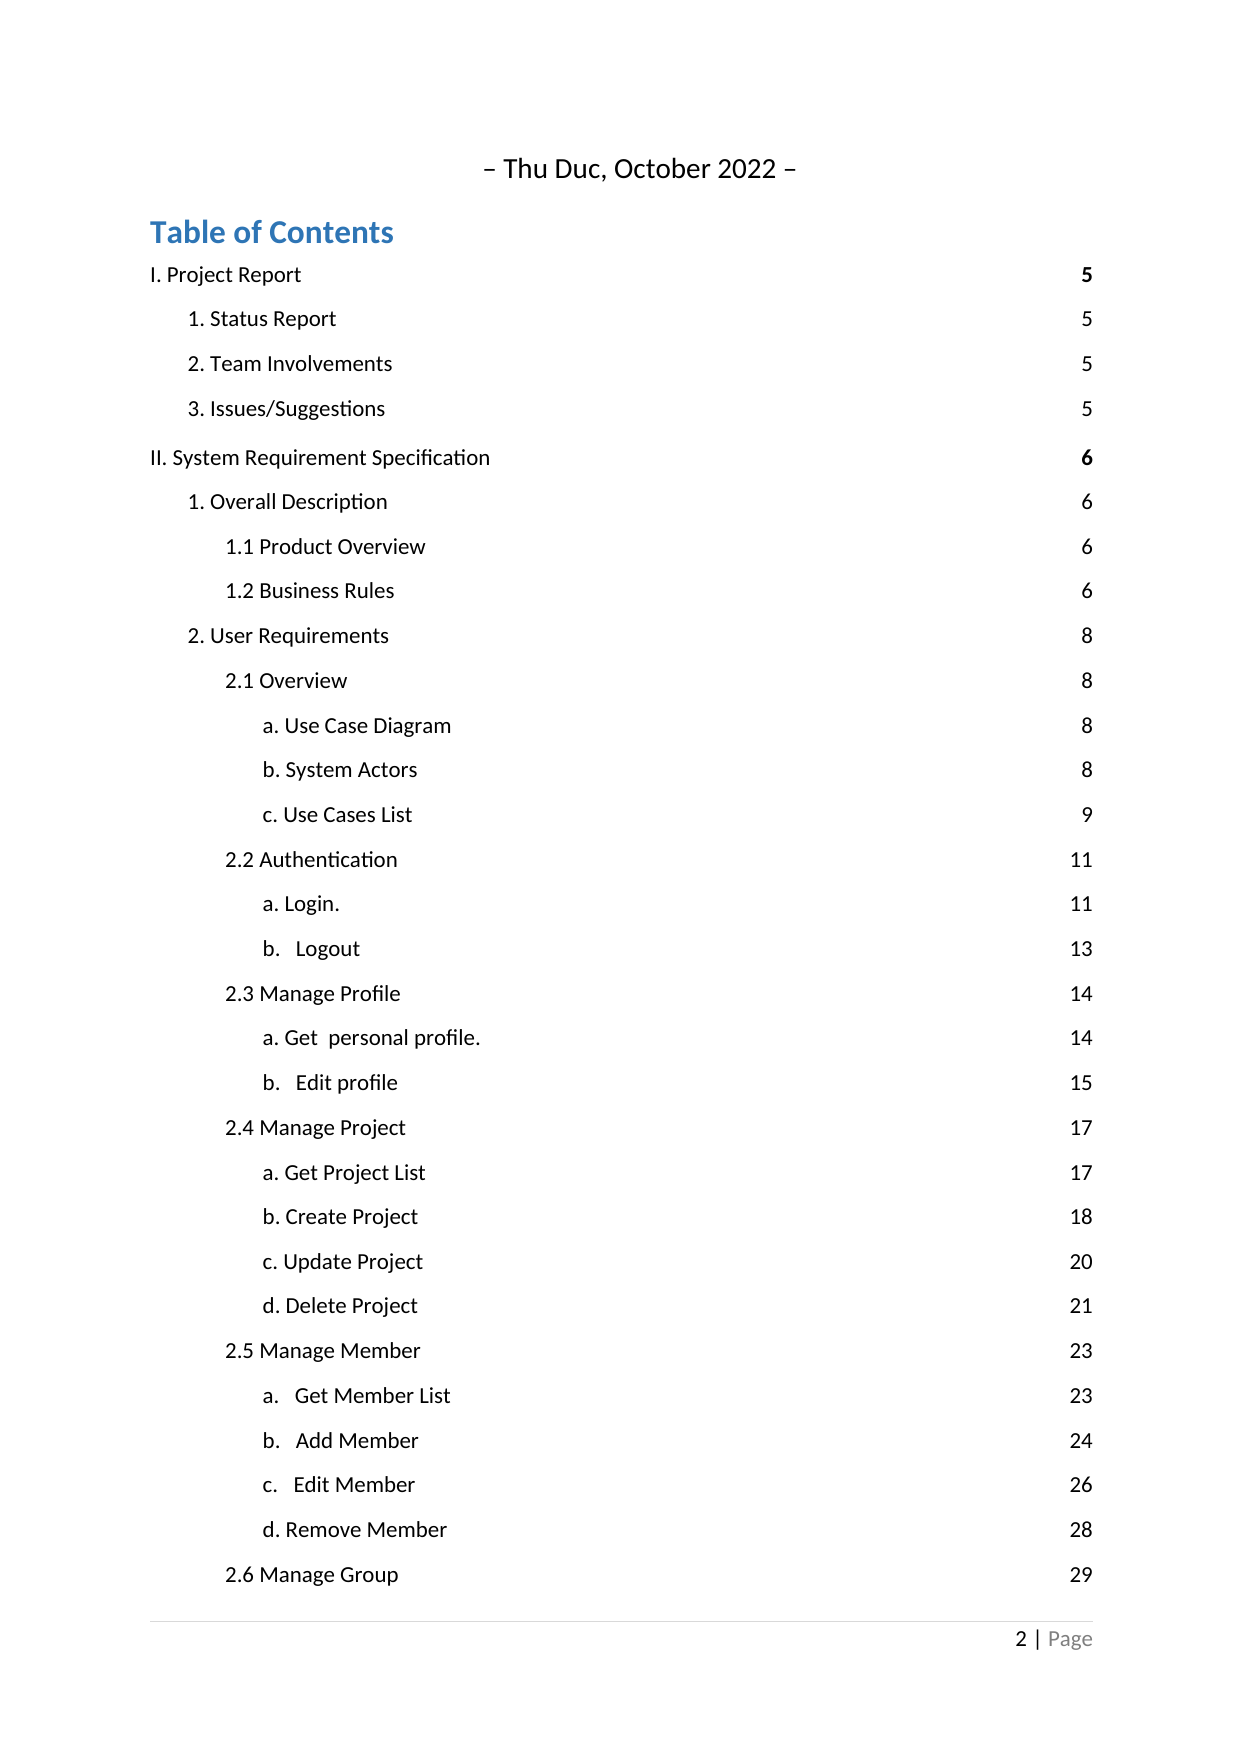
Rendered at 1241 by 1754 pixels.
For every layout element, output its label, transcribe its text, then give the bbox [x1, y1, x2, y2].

text Table of Contents [150, 211, 1093, 251]
text – Thu Duc, October 2022 – [413, 150, 867, 186]
